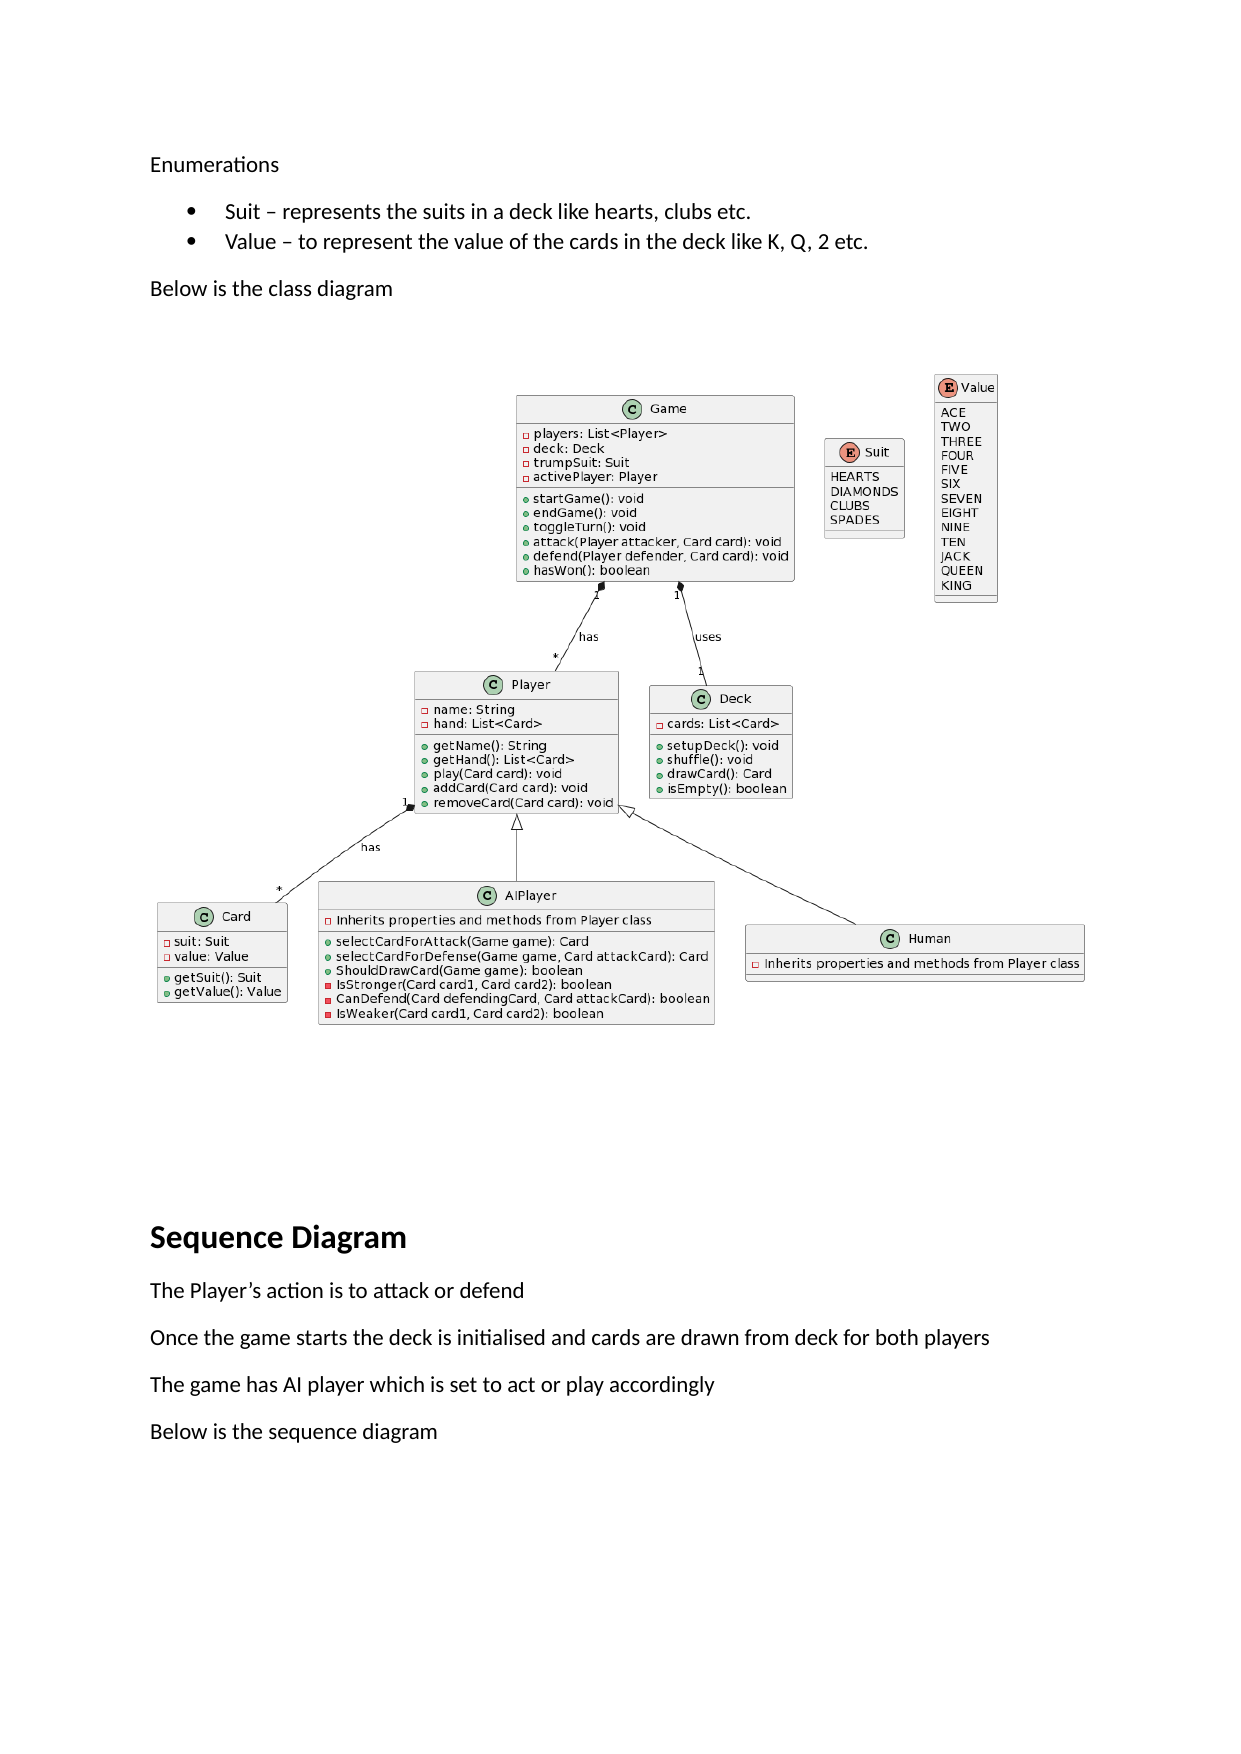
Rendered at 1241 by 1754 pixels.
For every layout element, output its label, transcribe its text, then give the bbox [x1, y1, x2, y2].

text Sequence Diagram [150, 1216, 1090, 1257]
text Below is the sequence diagram [150, 1417, 1090, 1445]
text Below is the class diagram [150, 274, 1090, 302]
list Suit – represents the suits in a deck like hearts, clubs etc. [187, 197, 1090, 225]
text Once the game starts the deck is initialised and cards are drawn from deck for both players [150, 1323, 1090, 1351]
text The Player’s action is to attack or defend [150, 1277, 1090, 1304]
picture [150, 367, 1089, 1029]
text The game has AI player which is set to act or play accordingly [150, 1370, 1090, 1398]
text Enumerations [150, 150, 1090, 178]
list Value – to represent the value of the cards in the deck like K, Q, 2 etc. [187, 227, 1090, 255]
